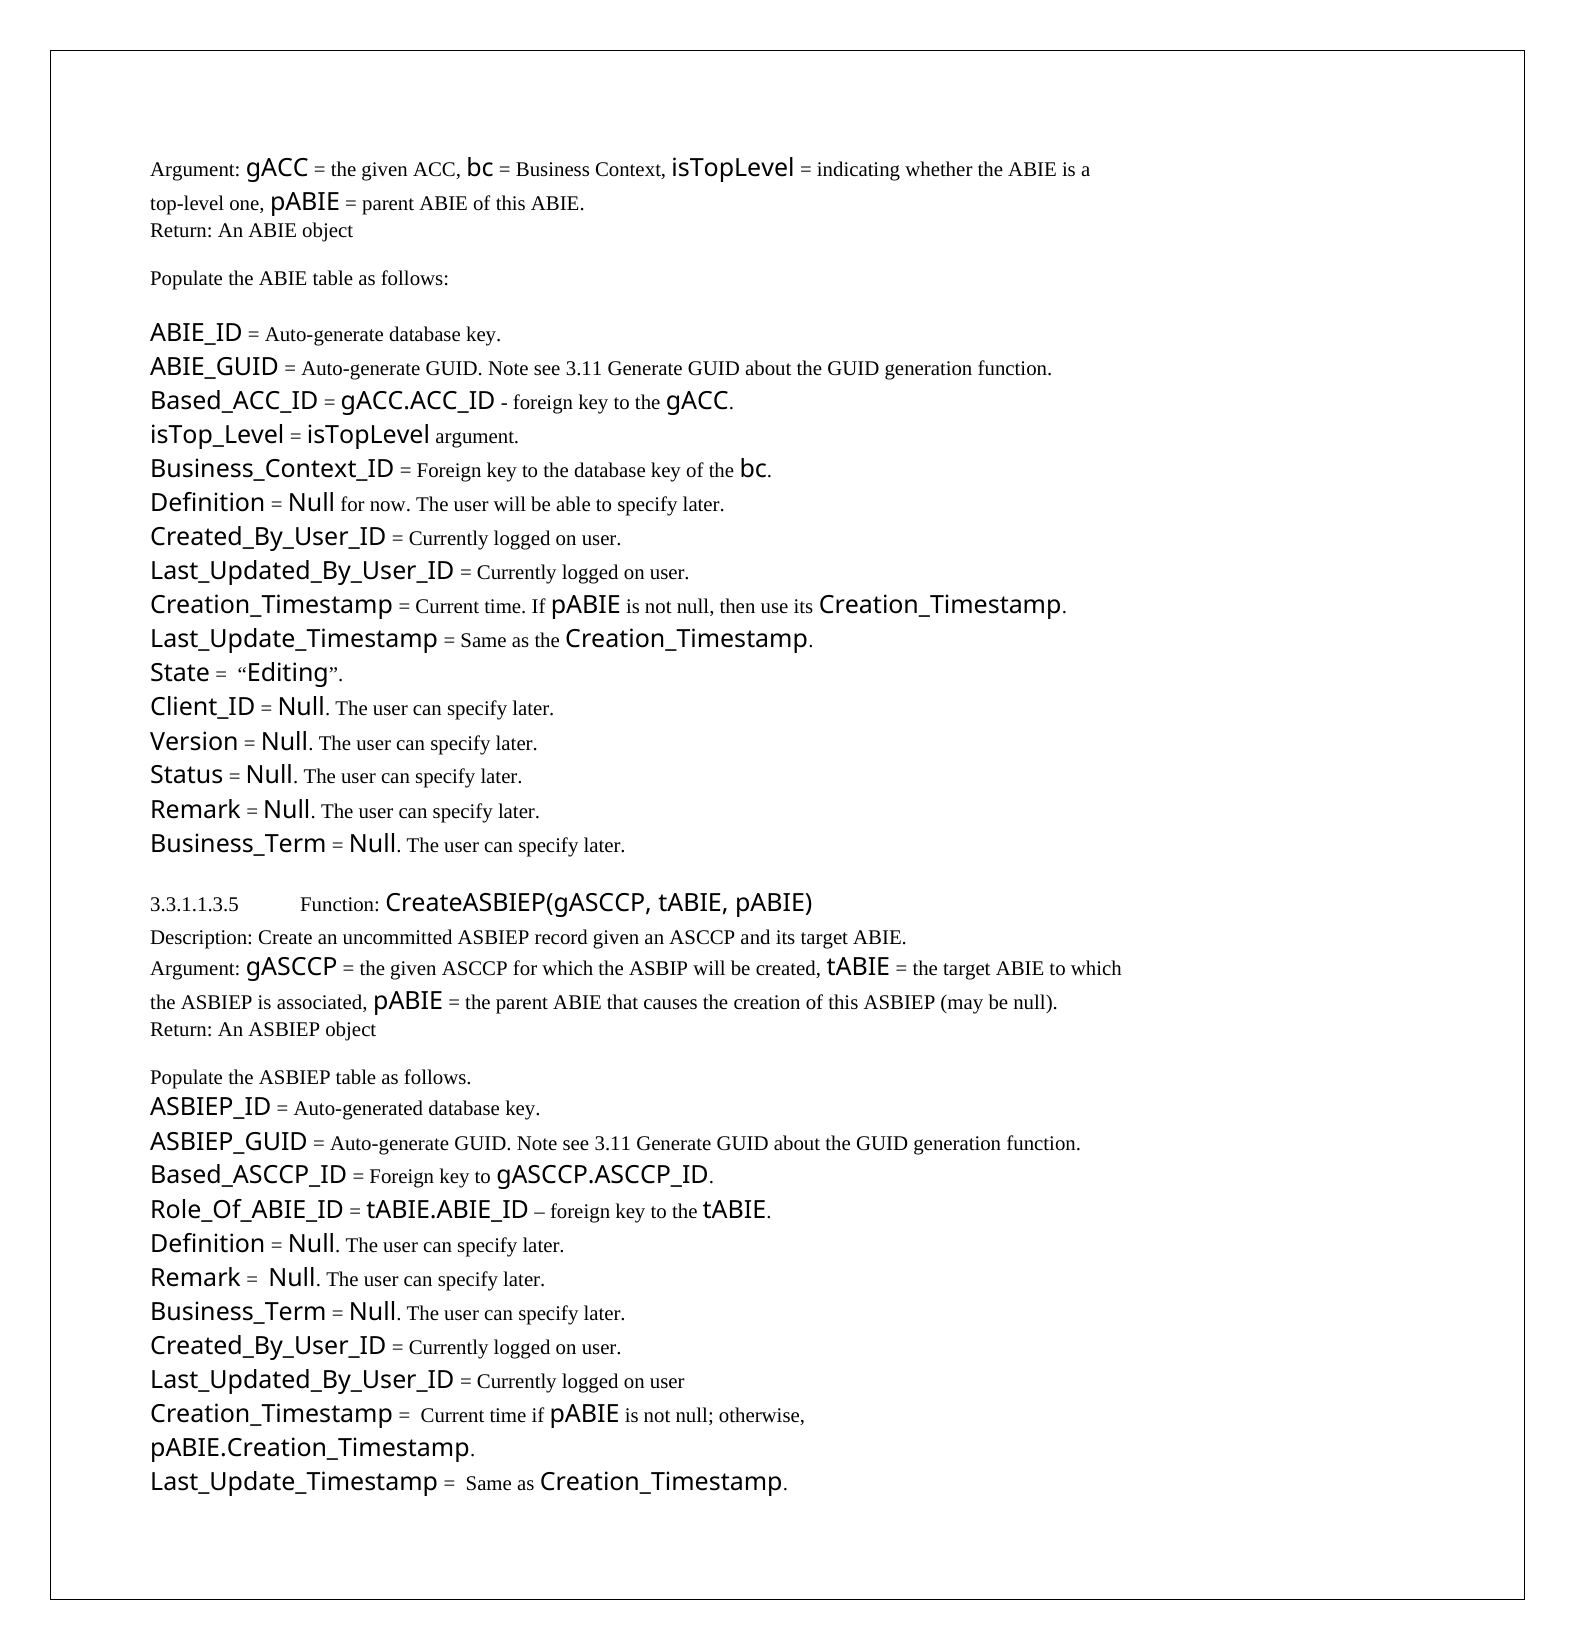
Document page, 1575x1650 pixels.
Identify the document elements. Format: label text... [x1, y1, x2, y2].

text State = “Editing”. [150, 655, 1125, 689]
text Last_Update_Timestamp = Same as the Creation_Timestamp. [150, 621, 1125, 655]
subtitle Function: CreateASBIEP(gASCCP, tABIE, pABIE) [150, 884, 1125, 918]
text Populate the ASBIEP table as follows. [150, 1065, 1125, 1089]
text Populate the ABIE table as follows: [150, 266, 1125, 290]
text Last_Update_Timestamp = Same as Creation_Timestamp. [150, 1464, 1125, 1498]
text Creation_Timestamp = Current time if pABIE is not null; otherwise, pABIE.Creation_Timestamp. [150, 1396, 1125, 1464]
text Return: An ASBIEP object [150, 1017, 1125, 1041]
text Created_By_User_ID = Currently logged on user. [150, 519, 1125, 553]
text Definition = Null. The user can specify later. [150, 1225, 1125, 1259]
text Status = Null. The user can specify later. [150, 757, 1125, 791]
text Argument: gASCCP = the given ASCCP for which the ASBIP will be created, tABIE = the target ABIE to which the ASBIEP is associated, pABIE = the parent ABIE that causes the creation of this ASBIEP (may be null). [150, 949, 1125, 1017]
text Role_Of_ABIE_ID = tABIE.ABIE_ID – foreign key to the tABIE. [150, 1191, 1125, 1225]
text Last_Updated_By_User_ID = Currently logged on user [150, 1362, 1125, 1396]
text Last_Updated_By_User_ID = Currently logged on user. [150, 553, 1125, 587]
text Business_Term = Null. The user can specify later. [150, 825, 1125, 859]
text isTop_Level = isTopLevel argument. [150, 417, 1125, 451]
text Client_ID = Null. The user can specify later. [150, 689, 1125, 723]
text Version = Null. The user can specify later. [150, 723, 1125, 757]
text Remark = Null. The user can specify later. [150, 1259, 1125, 1293]
text Argument: gACC = the given ACC, bc = Business Context, isTopLevel = indicating whether the ABIE is a top-level one, pABIE = parent ABIE of this ABIE. [150, 150, 1125, 218]
text ABIE_ID = Auto-generate database key. [150, 314, 1125, 348]
text Description: Create an uncommitted ASBIEP record given an ASCCP and its target ABIE. [150, 925, 1125, 949]
text ASBIEP_ID = Auto-generated database key. [150, 1089, 1125, 1123]
text Based_ACC_ID = gACC.ACC_ID - foreign key to the gACC. [150, 382, 1125, 417]
text Creation_Timestamp = Current time. If pABIE is not null, then use its Creation_Timestamp. [150, 587, 1125, 621]
text Business_Context_ID = Foreign key to the database key of the bc. [150, 451, 1125, 485]
text ABIE_GUID = Auto-generate GUID. Note see 3.11 Generate GUID about the GUID generation function. [150, 348, 1125, 382]
text Remark = Null. The user can specify later. [150, 791, 1125, 825]
text Created_By_User_ID = Currently logged on user. [150, 1327, 1125, 1362]
text Based_ASCCP_ID = Foreign key to gASCCP.ASCCP_ID. [150, 1157, 1125, 1191]
text Business_Term = Null. The user can specify later. [150, 1293, 1125, 1327]
text Definition = Null for now. The user will be able to specify later. [150, 485, 1125, 519]
text ASBIEP_GUID = Auto-generate GUID. Note see 3.11 Generate GUID about the GUID generation function. [150, 1123, 1125, 1157]
text Return: An ABIE object [150, 218, 1125, 242]
